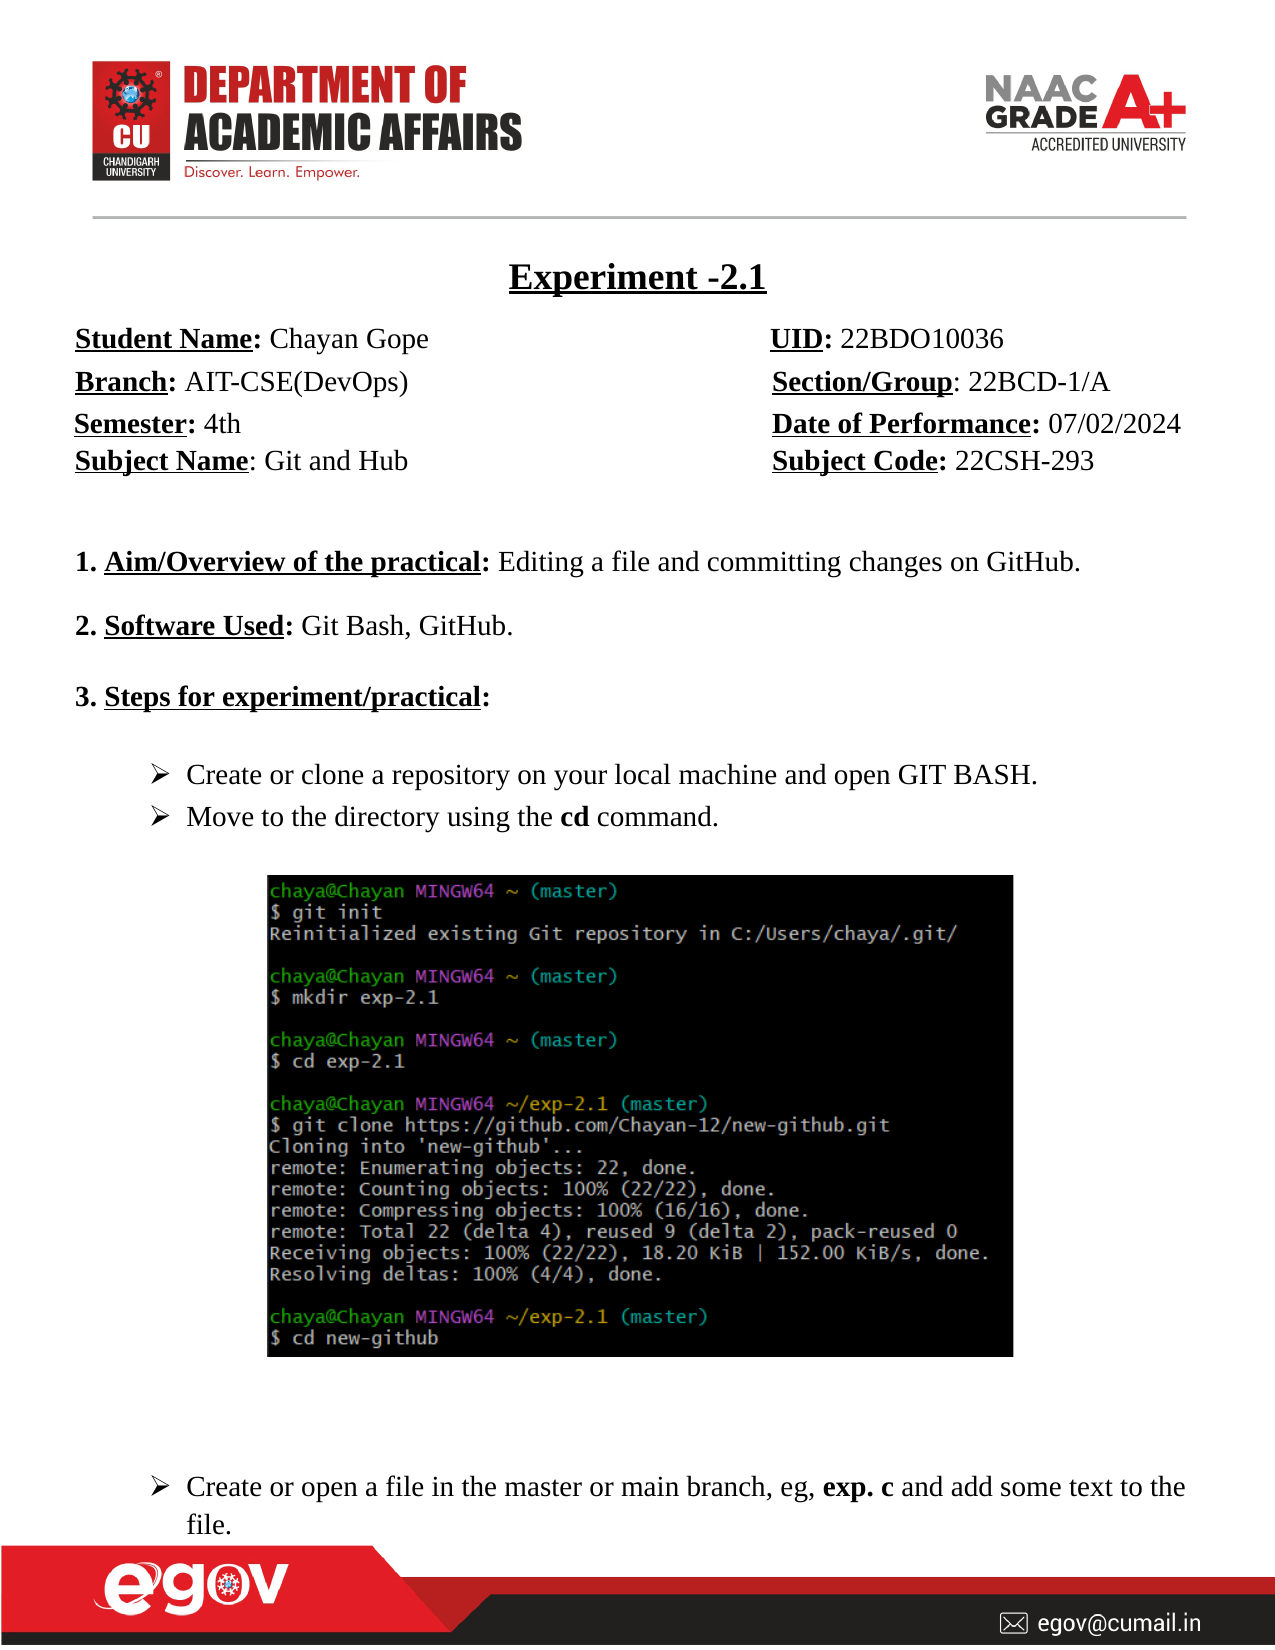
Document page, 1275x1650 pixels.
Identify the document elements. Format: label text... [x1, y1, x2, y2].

list Steps for experiment/practical: [75, 679, 1193, 713]
text Branch: AIT-CSE(DevOps) Section/Group: 22BCD-1/A [75, 364, 1193, 397]
list Create or clone a repository on your local machine and open GIT BASH. [148, 757, 1193, 790]
list Software Used: Git Bash, GitHub. [75, 608, 1193, 641]
text Semester: 4th Date of Performance: 07/02/2024 Subject Name: Git and Hub Subject Code: 22CSH-293 [73, 407, 1193, 476]
list Create or open a file in the master or main branch, eg, exp. c and add some text to the file. [148, 1469, 1193, 1541]
picture [267, 875, 1014, 1357]
list Aim/Overview of the practical: Editing a file and committing changes on GitHub. [75, 544, 1193, 577]
picture [1, 1544, 1275, 1645]
text Experiment -2.1 [82, 254, 1193, 297]
list Move to the directory using the cd command. [148, 799, 1193, 833]
picture [0, 0, 1275, 219]
text Student Name: Chayan Gope UID: 22BDO10036 [75, 321, 1193, 355]
